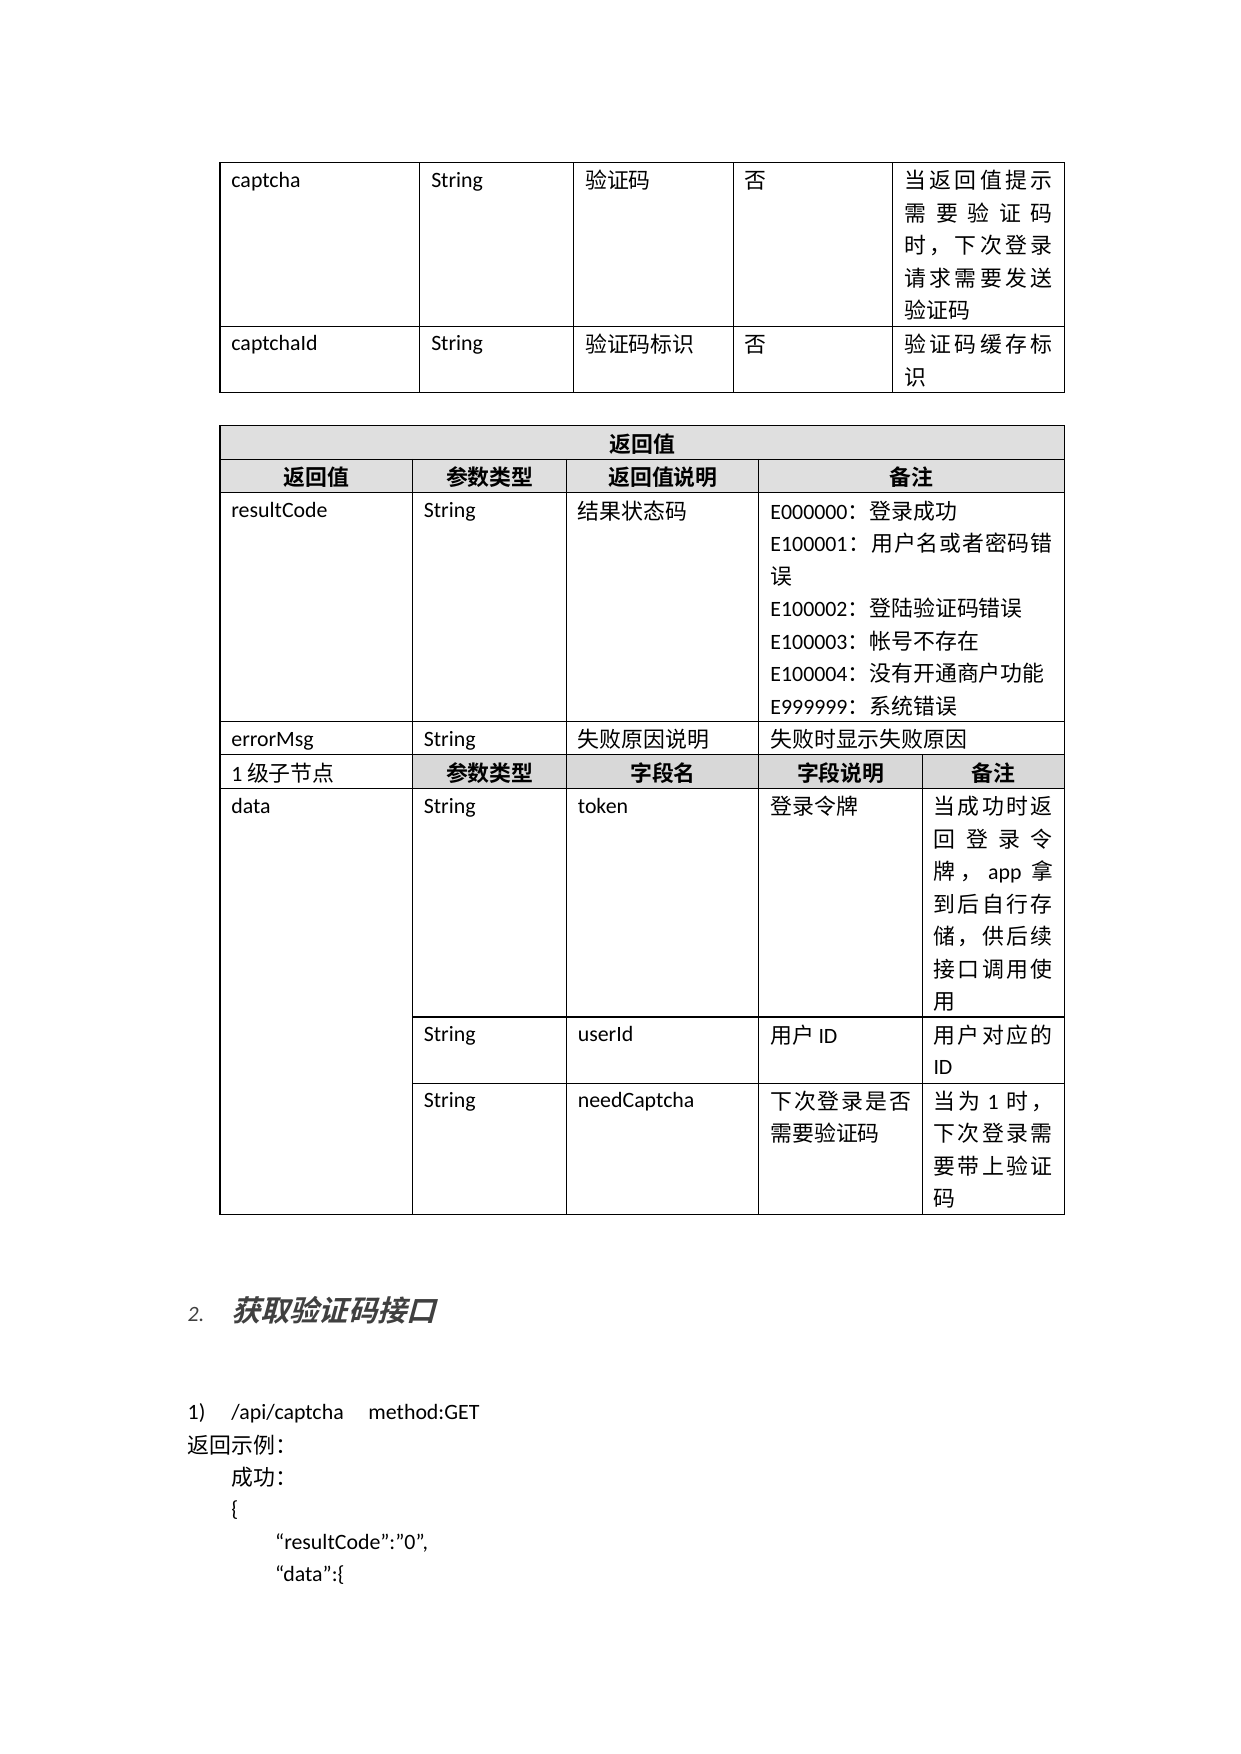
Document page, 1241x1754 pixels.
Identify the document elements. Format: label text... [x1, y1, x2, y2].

table_cell 验证码缓存标识 [893, 327, 1064, 392]
table_cell 当为1时，下次登录需要带上验证码 [923, 1084, 1064, 1213]
table_cell 当返回值提示需要验证码时，下次登录请求需要发送验证码 [893, 163, 1064, 326]
table_cell String [413, 789, 566, 1016]
table_cell 否 [734, 163, 892, 326]
table_cell E000000：登录成功 E100001：用户名或者密码错误 E100002：登陆验证码错误 E100003：帐号不存在 E100004：没有开通商户功能 E999999：系统错误 [759, 493, 1064, 721]
table_cell 参数类型 [413, 460, 566, 492]
table_cell 备注 [759, 460, 1064, 492]
table_cell 返回值 [221, 460, 412, 492]
table_cell captcha [221, 163, 419, 326]
table_cell 参数类型 [413, 755, 566, 788]
table_cell 字段名 [567, 755, 758, 788]
text 返回示例： [187, 1427, 1053, 1460]
table_cell 用户对应的ID [923, 1018, 1064, 1082]
table_cell 当成功时返回登录令牌，app拿到后自行存储，供后续接口调用使用 [923, 789, 1064, 1016]
table_cell 下次登录是否需要验证码 [759, 1084, 922, 1213]
table_cell 验证码 [574, 163, 733, 326]
table_cell 1级子节点 [221, 755, 412, 788]
table_cell String [413, 722, 566, 754]
table_cell errorMsg [221, 722, 412, 754]
text “data”:{ [187, 1557, 1053, 1590]
table_cell String [420, 327, 573, 392]
subtitle 获取验证码接口 [187, 1276, 1053, 1341]
table_cell 用户ID [759, 1018, 922, 1082]
table_cell token [567, 789, 758, 1016]
table_cell 验证码标识 [574, 327, 733, 392]
text “resultCode”:”0”, [187, 1525, 1053, 1557]
table_cell data [221, 789, 412, 1213]
list /api/captcha method:GET [187, 1395, 1053, 1427]
table_cell String [413, 493, 566, 721]
table_cell resultCode [221, 493, 412, 721]
table_cell 失败原因说明 [567, 722, 758, 754]
table_cell 字段说明 [759, 755, 922, 788]
table_cell 返回值说明 [567, 460, 758, 492]
table_cell captchaId [221, 327, 419, 392]
text 成功： [187, 1460, 1053, 1492]
text { [187, 1492, 1053, 1525]
table_cell String [420, 163, 573, 326]
table_header 返回值 [221, 426, 1064, 459]
table_cell 登录令牌 [759, 789, 922, 1016]
table_cell needCaptcha [567, 1084, 758, 1213]
table_cell String [413, 1018, 566, 1082]
table_cell 失败时显示失败原因 [759, 722, 1064, 754]
table_cell 备注 [923, 755, 1064, 788]
table_cell userId [567, 1018, 758, 1082]
table_cell String [413, 1084, 566, 1213]
table_cell 结果状态码 [567, 493, 758, 721]
table_cell 否 [734, 327, 892, 392]
